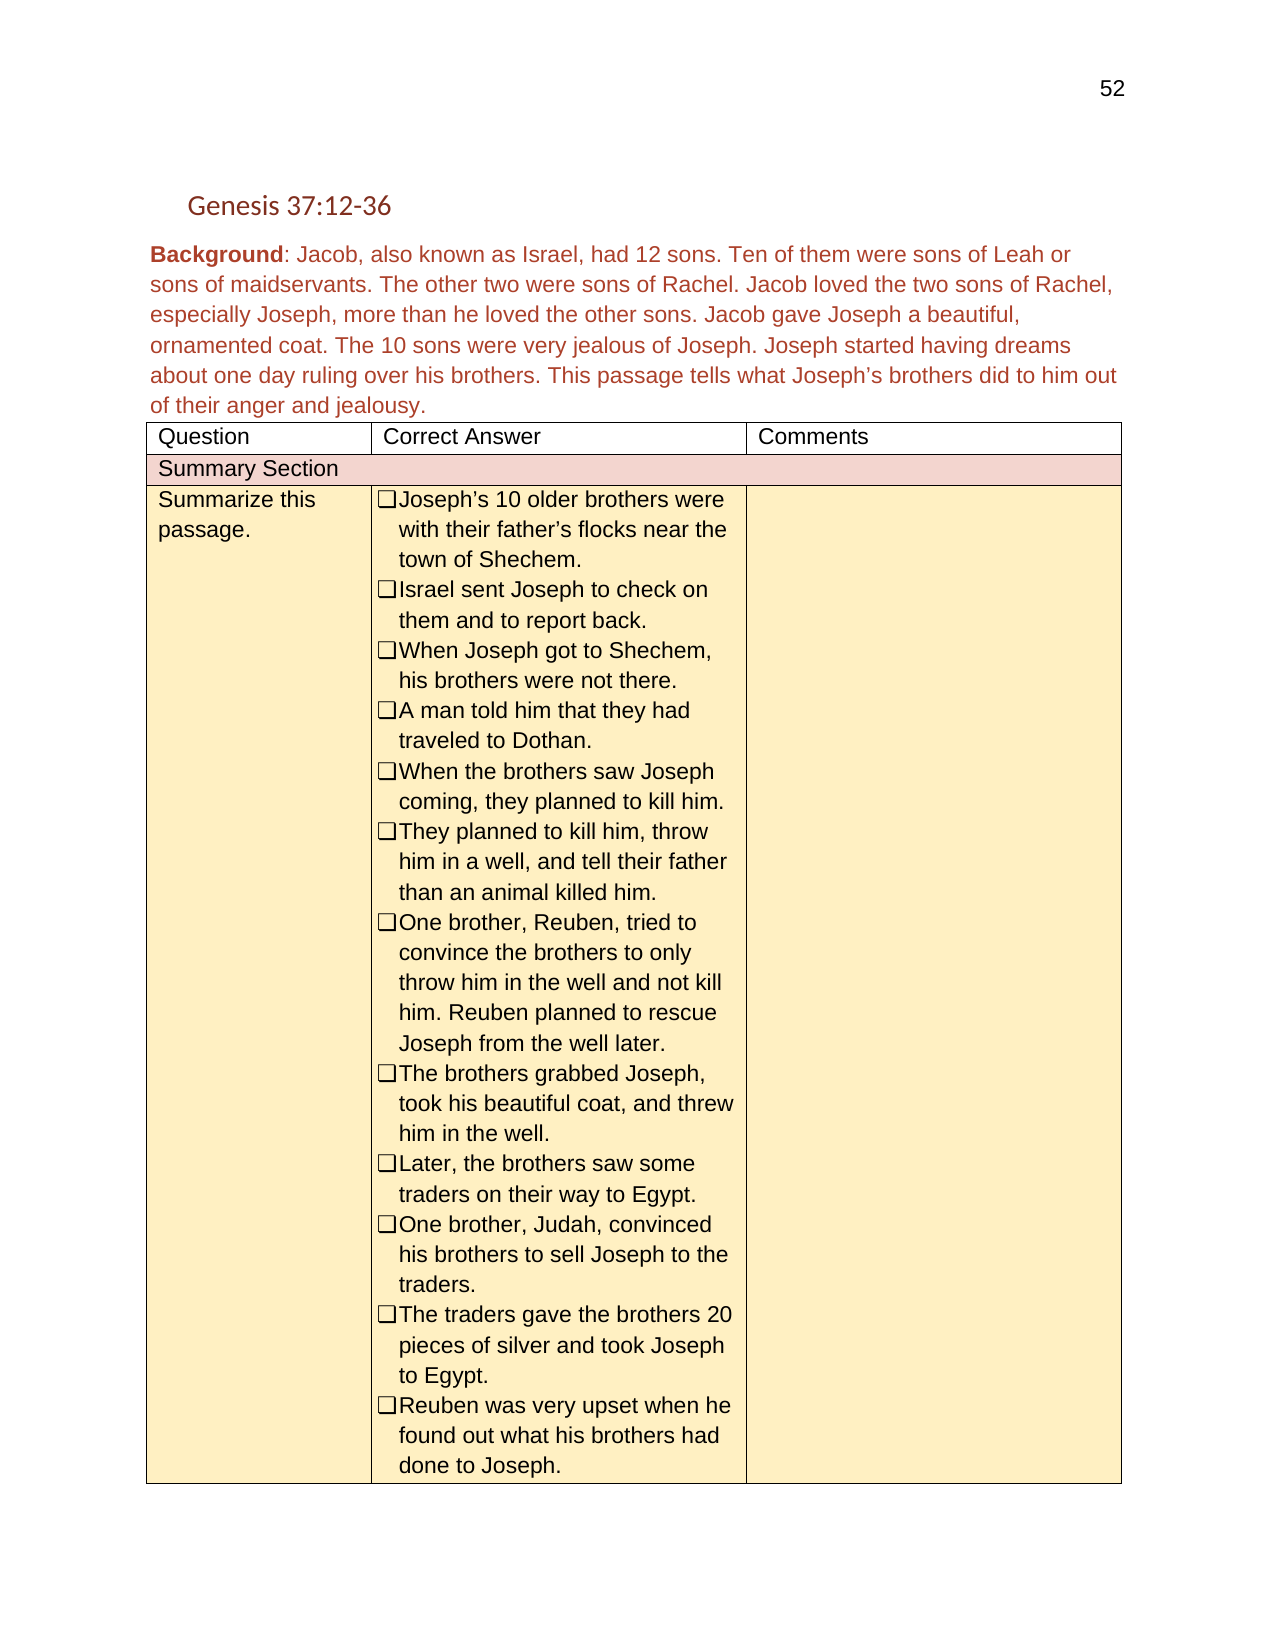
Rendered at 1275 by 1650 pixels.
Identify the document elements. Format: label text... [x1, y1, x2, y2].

table_cell Summarize this passage. [147, 486, 371, 1483]
table_cell Summary Section [147, 455, 1121, 485]
table_cell [747, 486, 1121, 1483]
table_header Comments [747, 423, 1121, 453]
text Background: Jacob, also known as Israel, had 12 sons. Ten of them were sons of Leah or sons of maidservants. The other two were sons of Rachel. Jacob loved the two sons of Rachel, especially Joseph, more than he loved the other sons. Jacob gave Joseph a beautiful, ornamented coat. The 10 sons were very jealous of Joseph. Joseph started having dreams about one day ruling over his brothers. This passage tells what Joseph’s brothers did to him out of their anger and jealousy. [150, 241, 1125, 418]
table_header Question [147, 423, 371, 453]
table_header Correct Answer [372, 423, 746, 453]
subtitle Genesis 37:12-36 [187, 187, 1125, 223]
